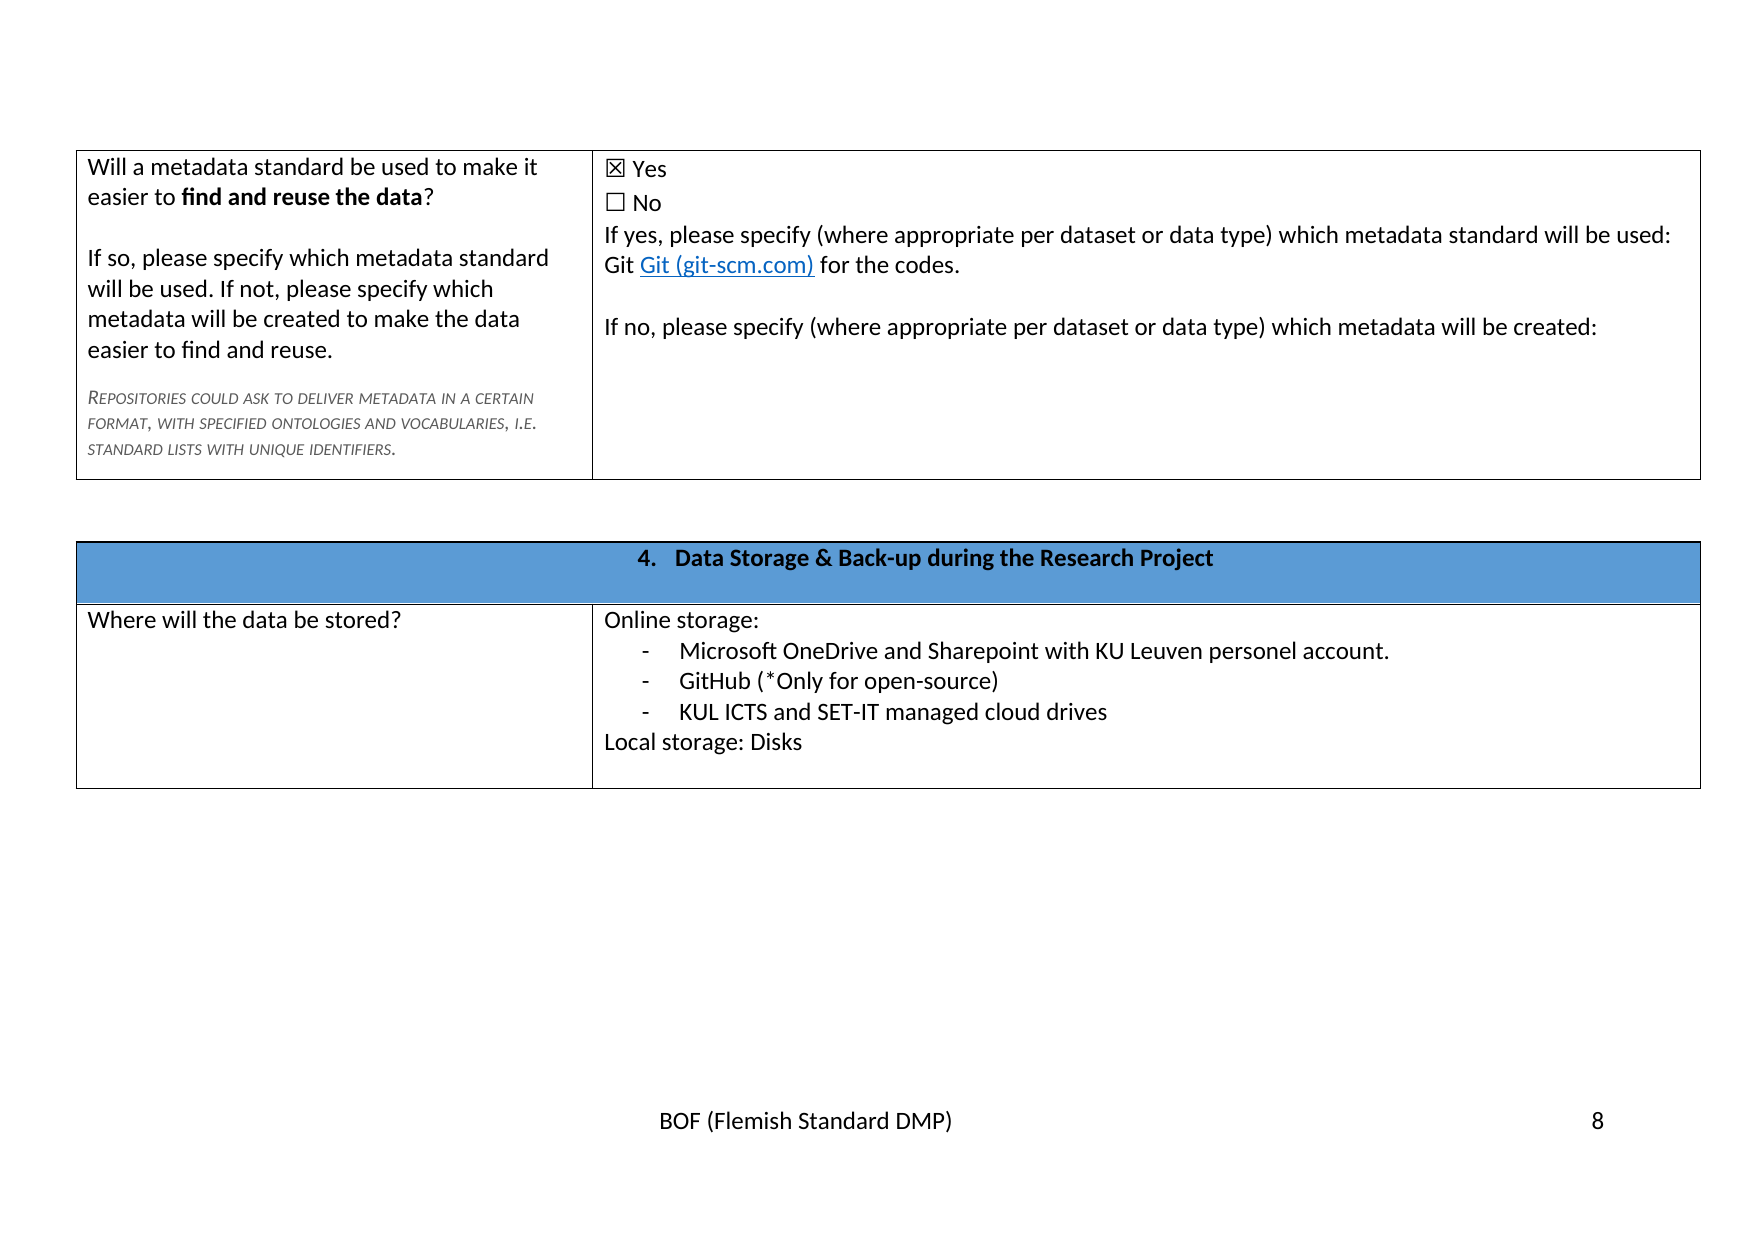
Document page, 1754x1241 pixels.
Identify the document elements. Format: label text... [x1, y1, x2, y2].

table_cell Where will the data be stored? [77, 605, 592, 788]
table_cell Online storage: Microsoft OneDrive and Sharepoint with KU Leuven personel account. GitHub (*Only for open-source) KUL ICTS and SET-IT managed cloud drives Local storage: Disks [593, 605, 1700, 788]
table_cell Yes No If yes, please specify (where appropriate per dataset or data type) which metadata standard will be used: Git Git (git-scm.com) for the codes. If no, please specify (where appropriate per dataset or data type) which metadata will be created: [593, 151, 1700, 479]
table_cell Will a metadata standard be used to make it easier to find and reuse the data? If so, please specify which metadata standard will be used. If not, please specify which metadata will be created to make the data easier to find and reuse. Repositories could ask to deliver metadata in a certain format, with specified ontologies and vocabularies, i.e. standard lists with unique identifiers. [77, 151, 592, 479]
table_header Data Storage & Back-up during the Research Project [77, 543, 1700, 603]
